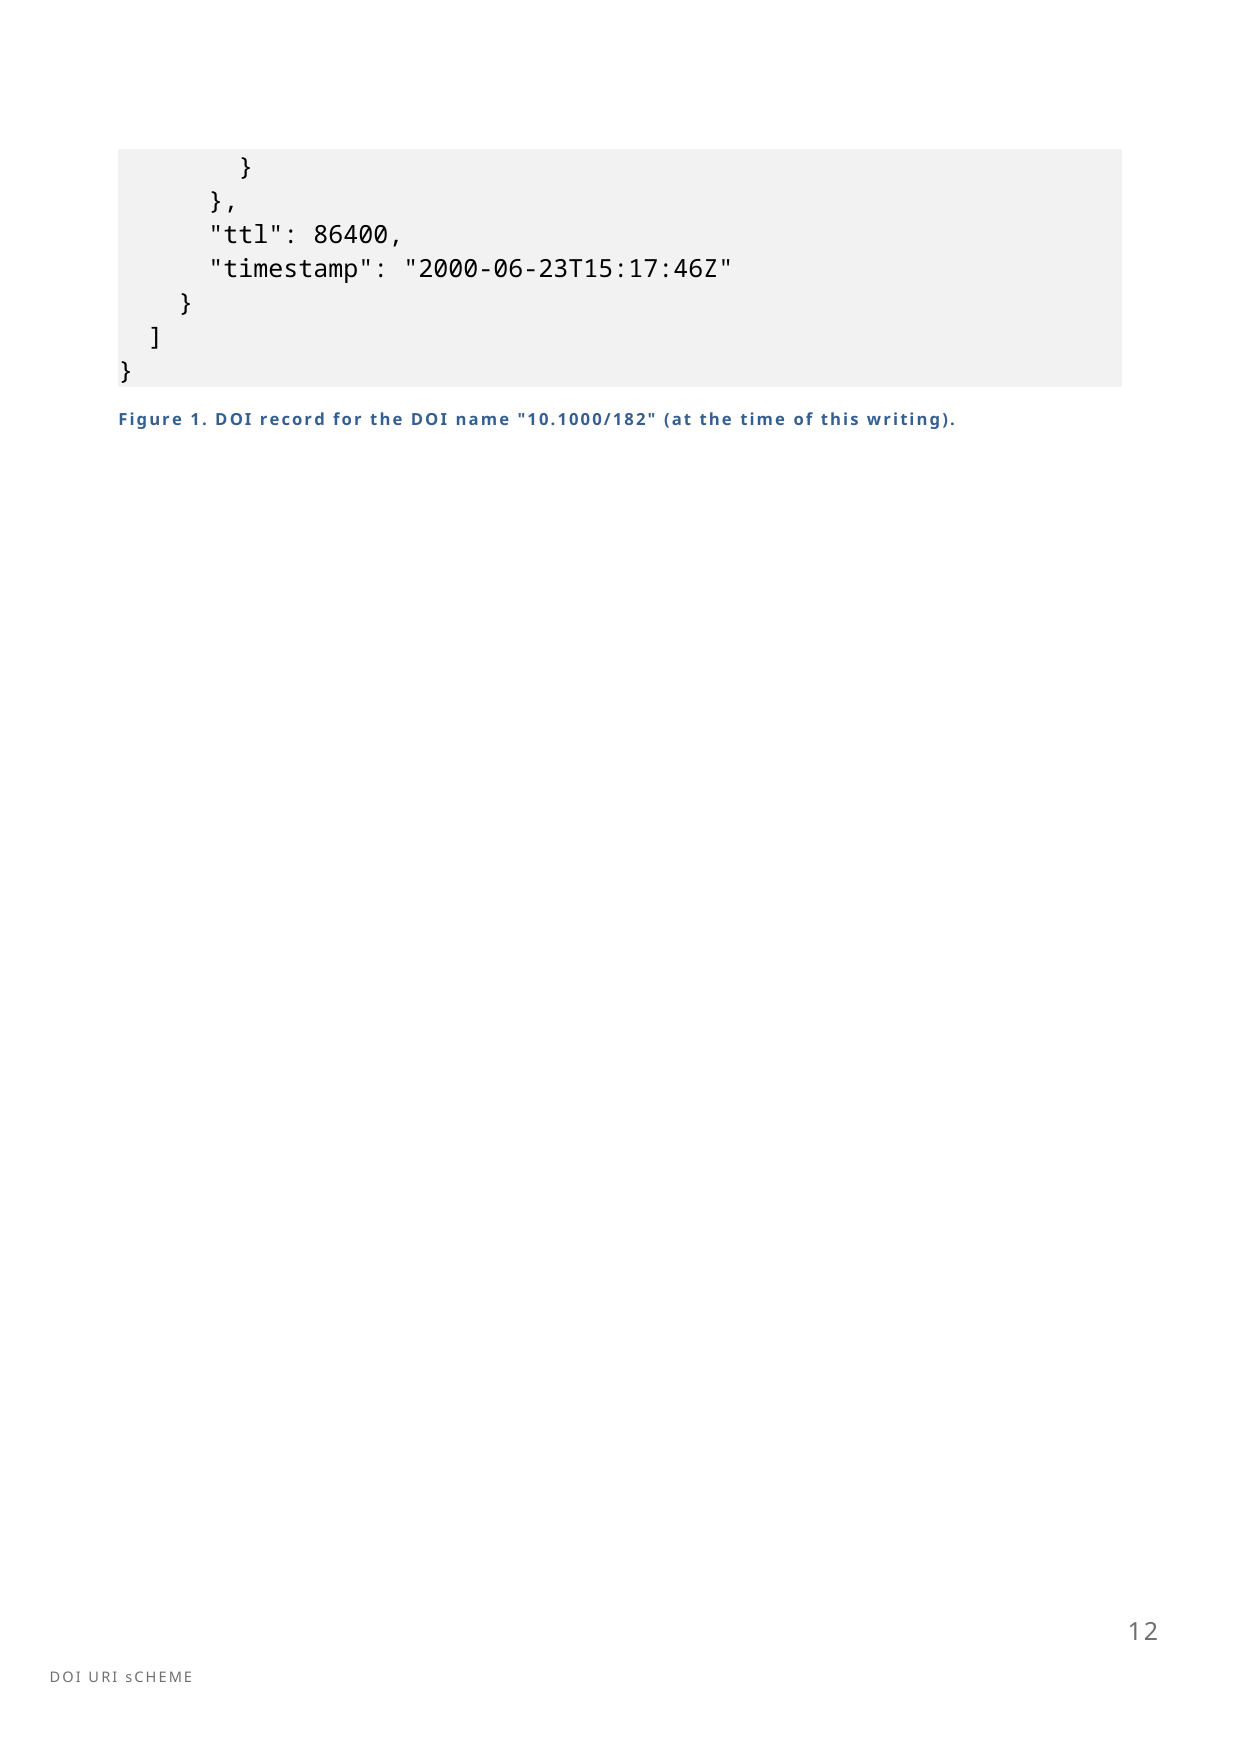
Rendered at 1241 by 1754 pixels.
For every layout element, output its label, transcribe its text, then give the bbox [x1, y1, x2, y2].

text } [118, 285, 1122, 319]
text } [118, 149, 1122, 183]
text "timestamp": "2000-06-23T15:17:46Z" [118, 251, 1122, 285]
text "ttl": 86400, [118, 217, 1122, 251]
text ] [118, 319, 1122, 353]
text Figure 1. DOI record for the DOI name "10.1000/182" (at the time of this writing). [118, 408, 1122, 431]
text } [118, 353, 1122, 387]
text }, [118, 183, 1122, 217]
